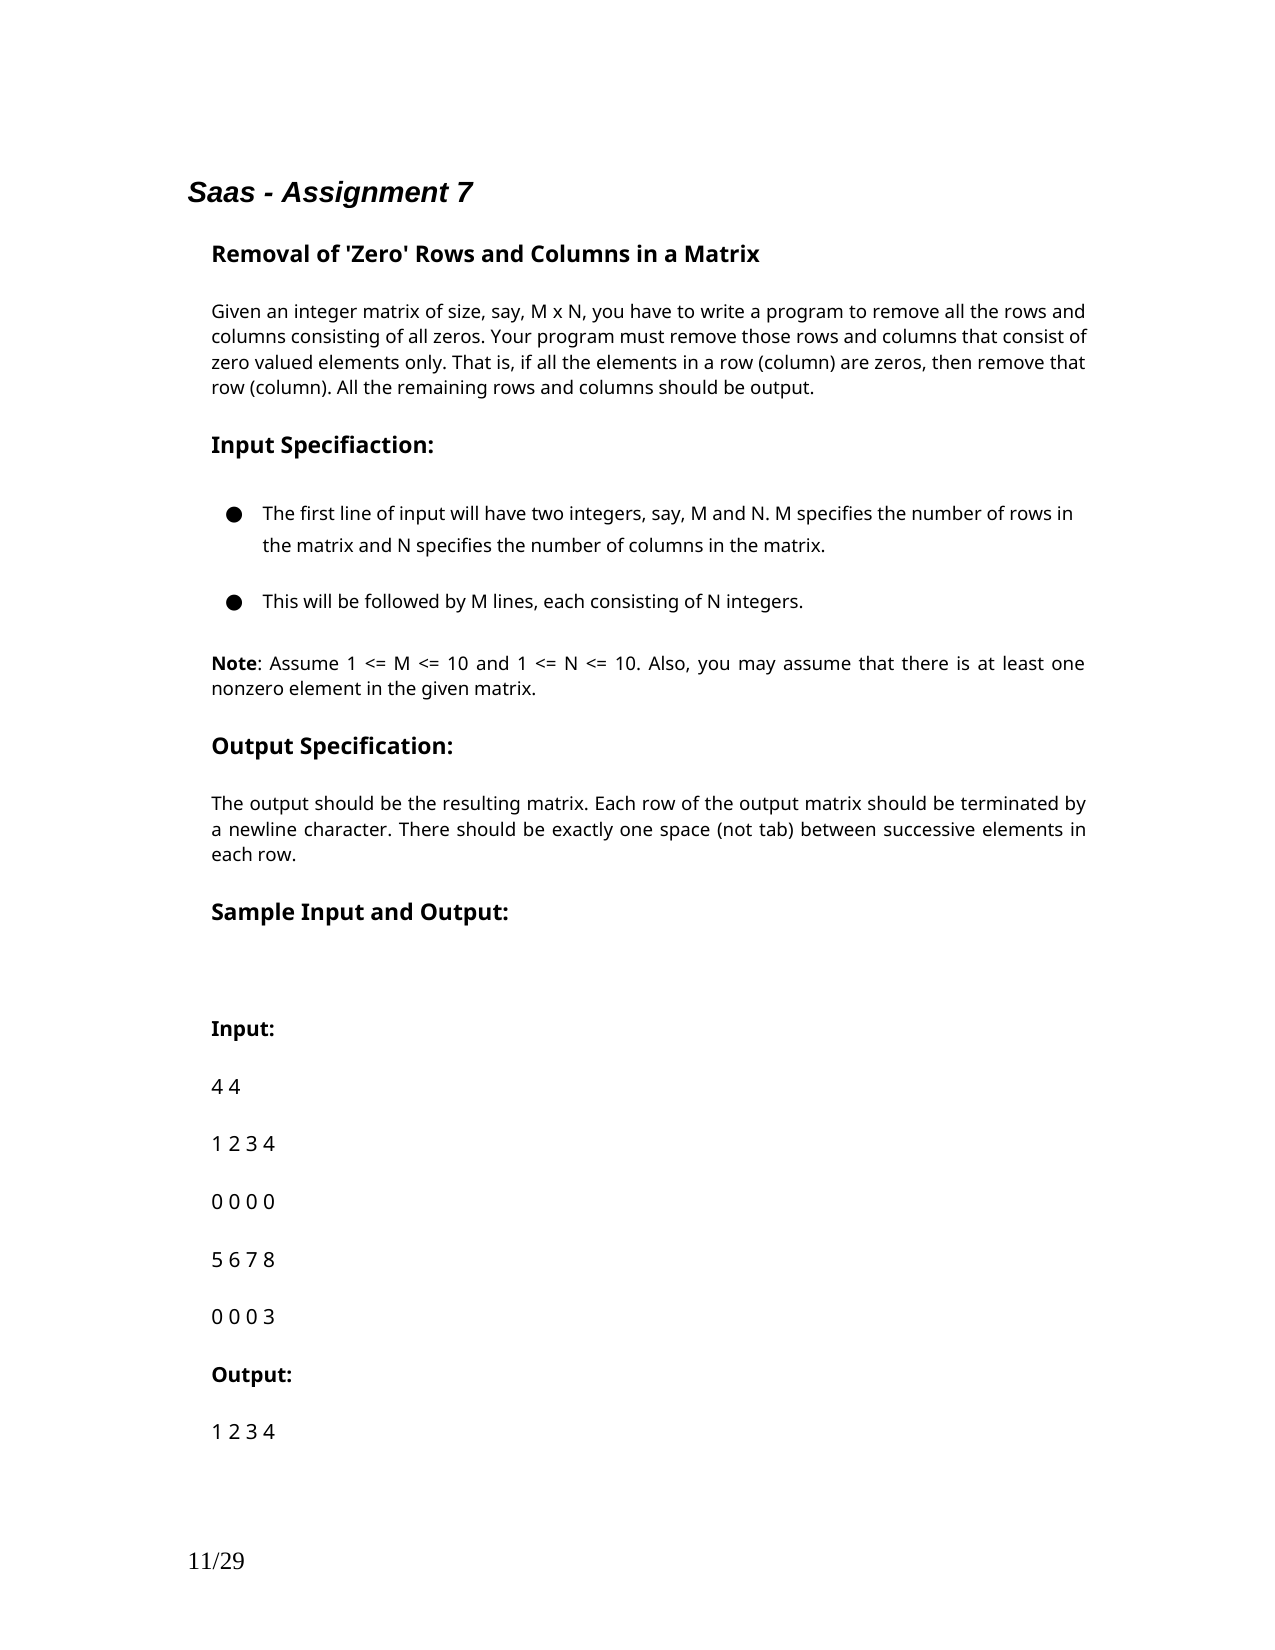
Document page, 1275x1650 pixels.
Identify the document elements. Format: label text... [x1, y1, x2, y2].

list This will be followed by M lines, each consisting of N integers. [225, 578, 1087, 621]
text Input: [211, 1014, 1087, 1043]
text Output: [211, 1360, 1087, 1388]
text Given an integer matrix of size, say, M x N, you have to write a program to remove all the rows and columns consisting of all zeros. Your program must remove those rows and columns that consist of zero valued elements only. That is, if all the elements in a row (column) are zeros, then remove that row (column). All the remaining rows and columns should be output. [211, 298, 1087, 400]
text The output should be the resulting matrix. Each row of the output matrix should be terminated by a newline character. There should be exactly one space (not tab) between successive elements in each row. [211, 791, 1087, 867]
text 4 4 [211, 1072, 1087, 1100]
subtitle Saas - Assignment 7 [187, 175, 1087, 208]
text 0 0 0 0 [211, 1187, 1087, 1216]
text Note: Assume 1 <= M <= 10 and 1 <= N <= 10. Also, you may assume that there is at least one nonzero element in the given matrix. [211, 650, 1087, 701]
text Input Specifiaction: [211, 429, 1087, 461]
text Sample Input and Output: [211, 896, 1087, 927]
text Removal of 'Zero' Rows and Columns in a Matrix [211, 238, 1087, 269]
text 1 2 3 4 [211, 1129, 1087, 1158]
list The first line of input will have two integers, say, M and N. M specifies the number of rows in the matrix and N specifies the number of columns in the matrix. [225, 490, 1087, 558]
text 5 6 7 8 [211, 1245, 1087, 1273]
text 1 2 3 4 [211, 1417, 1087, 1446]
text 0 0 0 3 [211, 1302, 1087, 1331]
text Output Specification: [211, 730, 1087, 761]
